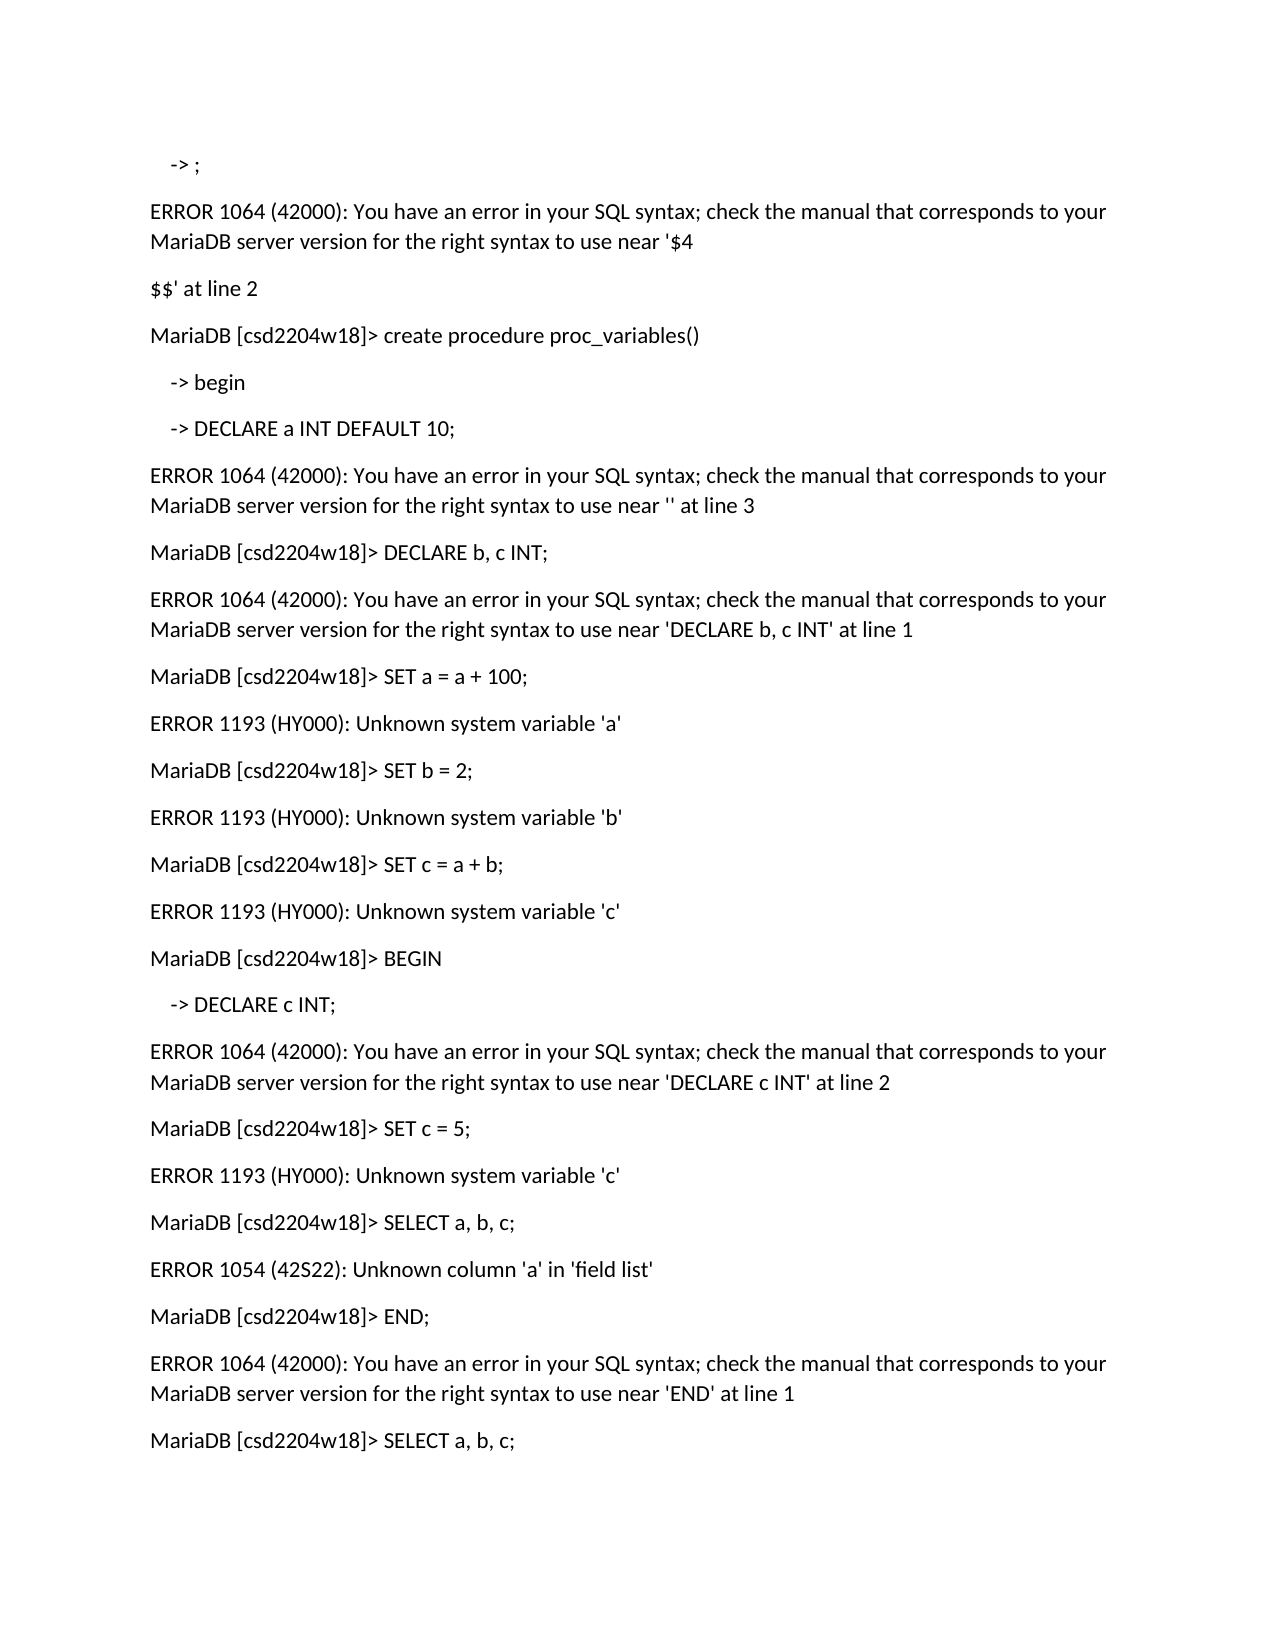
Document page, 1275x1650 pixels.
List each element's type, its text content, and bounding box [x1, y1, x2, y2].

text ERROR 1064 (42000): You have an error in your SQL syntax; check the manual that corresponds to your MariaDB server version for the right syntax to use near '$4 [150, 197, 1125, 255]
text MariaDB [csd2204w18]> DECLARE b, c INT; [150, 538, 1125, 567]
text $$' at line 2 [150, 274, 1125, 302]
text ERROR 1064 (42000): You have an error in your SQL syntax; check the manual that corresponds to your MariaDB server version for the right syntax to use near 'DECLARE b, c INT' at line 1 [150, 585, 1125, 644]
text ERROR 1054 (42S22): Unknown column 'a' in 'field list' [150, 1255, 1125, 1283]
text -> begin [150, 368, 1125, 396]
text ERROR 1193 (HY000): Unknown system variable 'b' [150, 803, 1125, 831]
text -> DECLARE c INT; [150, 991, 1125, 1019]
text ERROR 1193 (HY000): Unknown system variable 'c' [150, 897, 1125, 925]
text ERROR 1064 (42000): You have an error in your SQL syntax; check the manual that corresponds to your MariaDB server version for the right syntax to use near 'DECLARE c INT' at line 2 [150, 1037, 1125, 1096]
text MariaDB [csd2204w18]> SET a = a + 100; [150, 662, 1125, 691]
text MariaDB [csd2204w18]> END; [150, 1302, 1125, 1330]
text MariaDB [csd2204w18]> SET b = 2; [150, 756, 1125, 784]
text ERROR 1064 (42000): You have an error in your SQL syntax; check the manual that corresponds to your MariaDB server version for the right syntax to use near '' at line 3 [150, 461, 1125, 520]
text MariaDB [csd2204w18]> SELECT a, b, c; [150, 1426, 1125, 1454]
text ERROR 1193 (HY000): Unknown system variable 'c' [150, 1161, 1125, 1189]
text ERROR 1193 (HY000): Unknown system variable 'a' [150, 709, 1125, 737]
text -> DECLARE a INT DEFAULT 10; [150, 414, 1125, 443]
text MariaDB [csd2204w18]> SELECT a, b, c; [150, 1208, 1125, 1236]
text -> ; [150, 150, 1125, 178]
text MariaDB [csd2204w18]> SET c = a + b; [150, 850, 1125, 878]
text ERROR 1064 (42000): You have an error in your SQL syntax; check the manual that corresponds to your MariaDB server version for the right syntax to use near 'END' at line 1 [150, 1349, 1125, 1407]
text MariaDB [csd2204w18]> BEGIN [150, 944, 1125, 972]
text MariaDB [csd2204w18]> SET c = 5; [150, 1114, 1125, 1143]
text MariaDB [csd2204w18]> create procedure proc_variables() [150, 321, 1125, 349]
